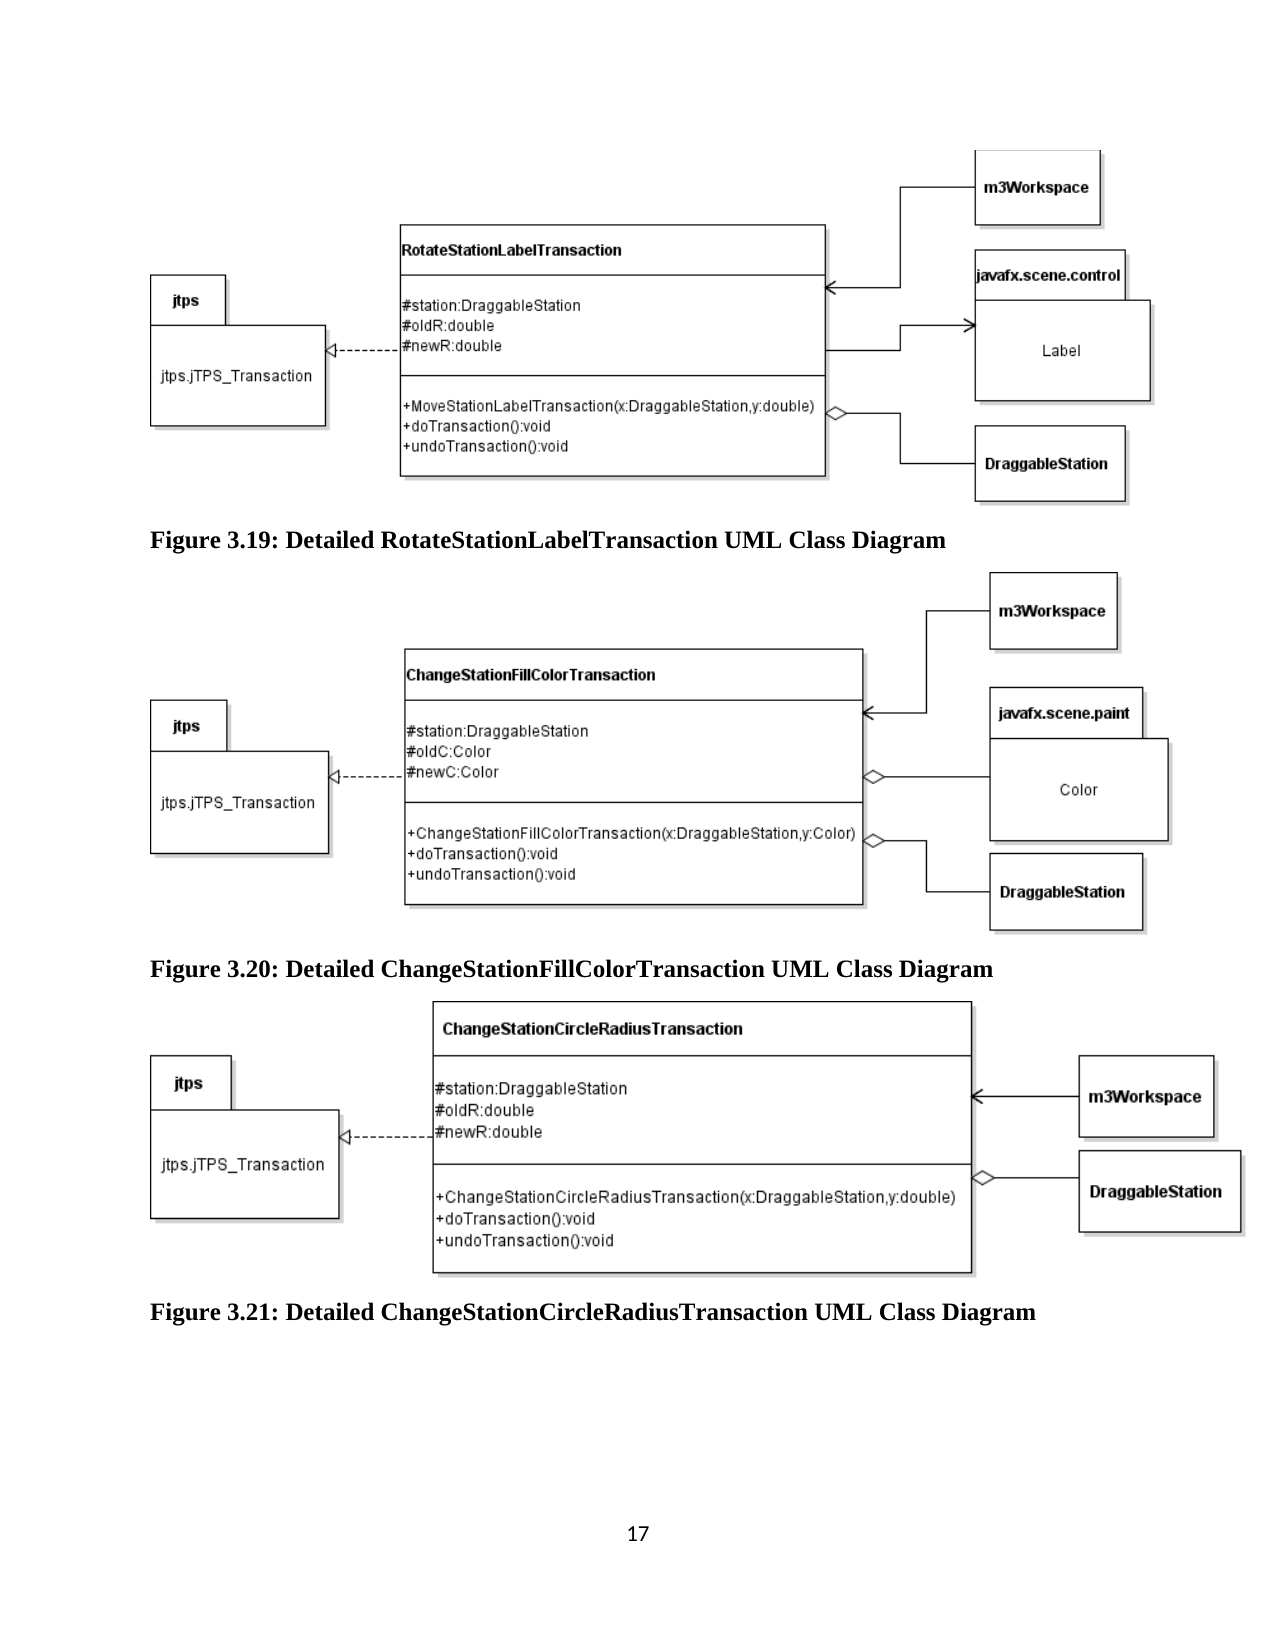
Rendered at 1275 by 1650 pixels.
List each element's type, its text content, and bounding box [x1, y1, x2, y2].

text Figure 3.20: Detailed ChangeStationFillColorTransaction UML Class Diagram [150, 954, 1125, 983]
picture [150, 572, 1174, 936]
text Figure 3.21: Detailed ChangeStationCircleRadiusTransaction UML Class Diagram [150, 1297, 1125, 1326]
picture [150, 1001, 1247, 1279]
text Figure 3.19: Detailed RotateStationLabelTransaction UML Class Diagram [150, 525, 1125, 554]
picture [150, 150, 1156, 507]
